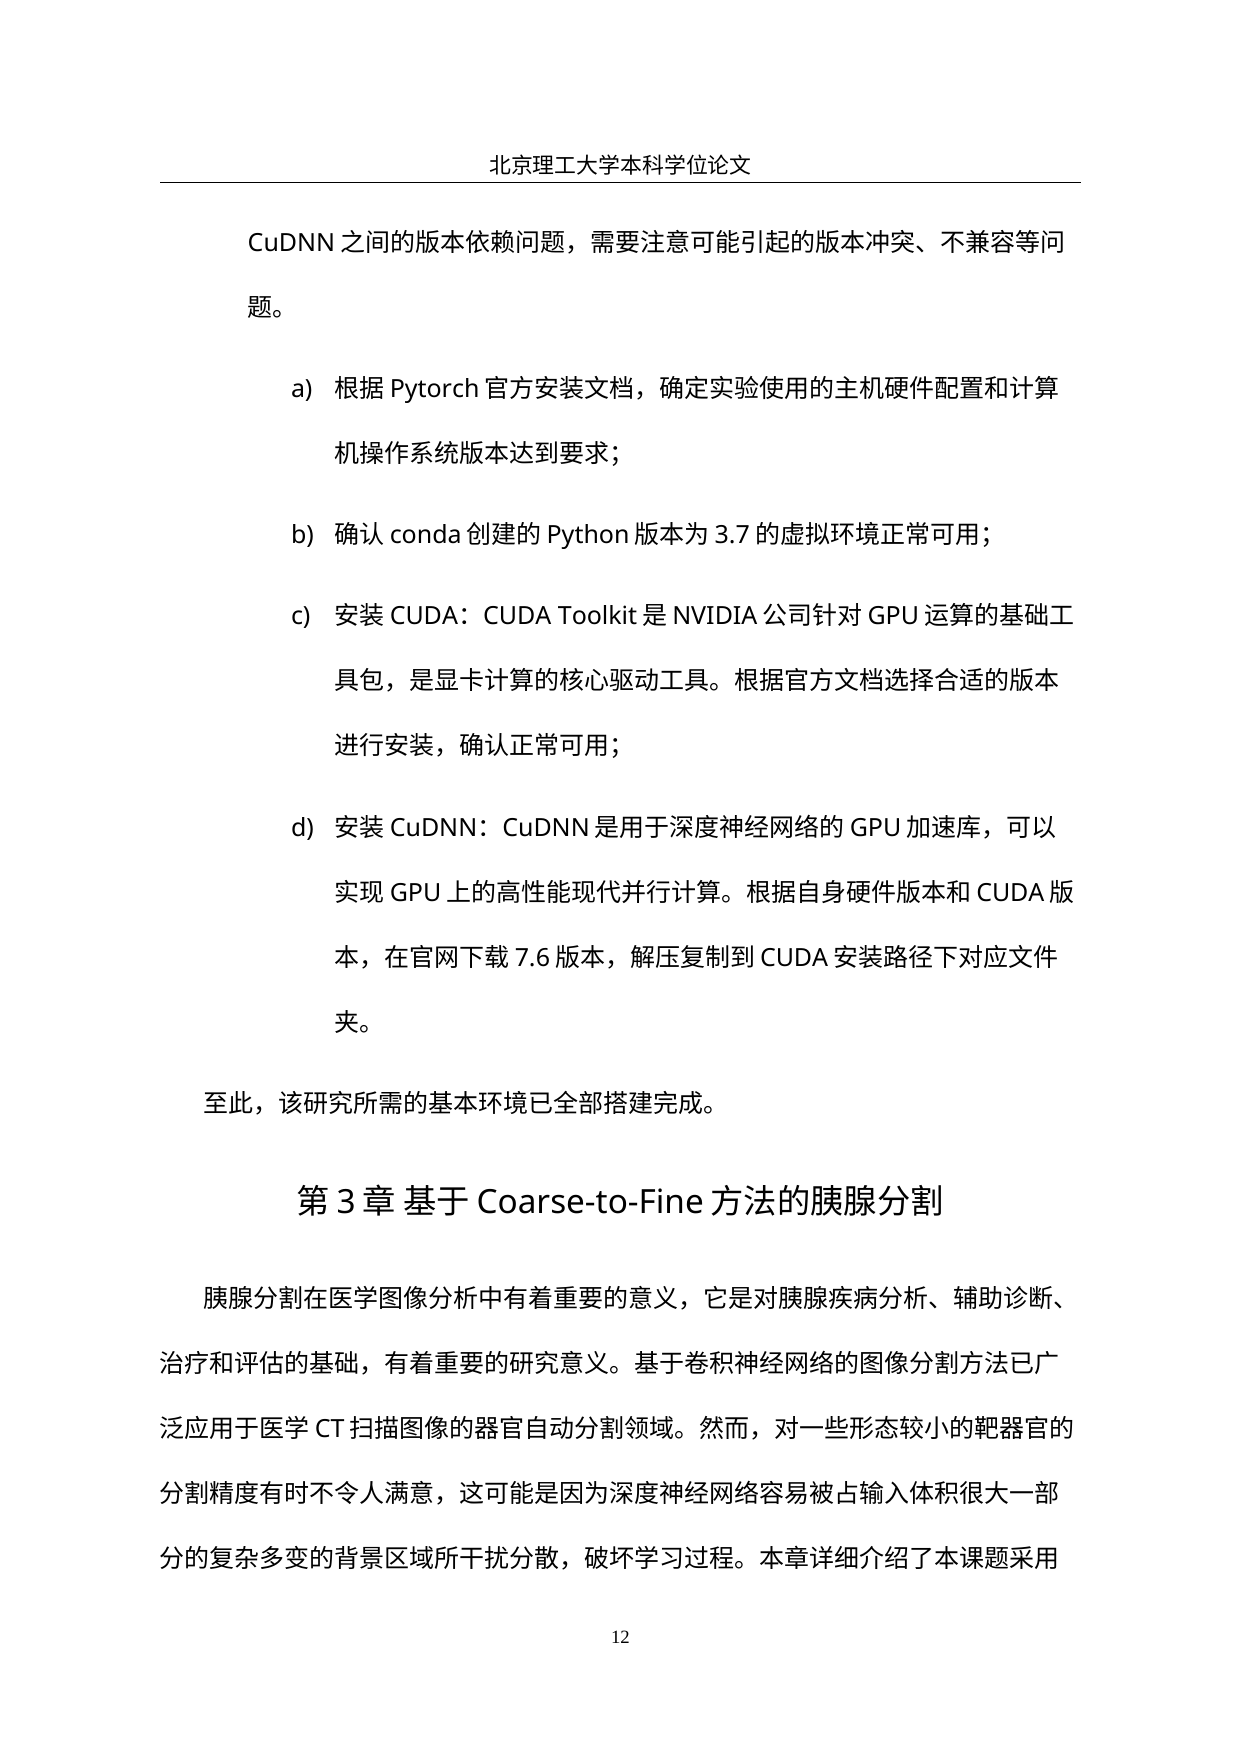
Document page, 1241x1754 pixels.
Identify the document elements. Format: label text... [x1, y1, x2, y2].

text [247, 208, 1081, 338]
list 安装CuDNN：CuDNN是用于深度神经网络的GPU加速库，可以实现GPU上的高性能现代并行计算。根据自身硬件版本和CUDA版本，在官网下载7.6版本，解压复制到CUDA安装路径下对应文件夹。 [291, 793, 1081, 1053]
list 安装CUDA：CUDA Toolkit是NVIDIA公司针对GPU运算的基础工具包，是显卡计算的核心驱动工具。根据官方文档选择合适的版本进行安装，确认正常可用； [291, 581, 1081, 776]
list 根据Pytorch官方安装文档，确定实验使用的主机硬件配置和计算机操作系统版本达到要求； [291, 354, 1081, 484]
list 确认conda创建的Python版本为3.7的虚拟环境正常可用； [291, 500, 1081, 565]
text 第3章 基于Coarse-to-Fine方法的胰腺分割 [159, 1166, 1081, 1231]
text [159, 1264, 1081, 1589]
text 至此，该研究所需的基本环境已全部搭建完成。 [203, 1069, 1081, 1134]
